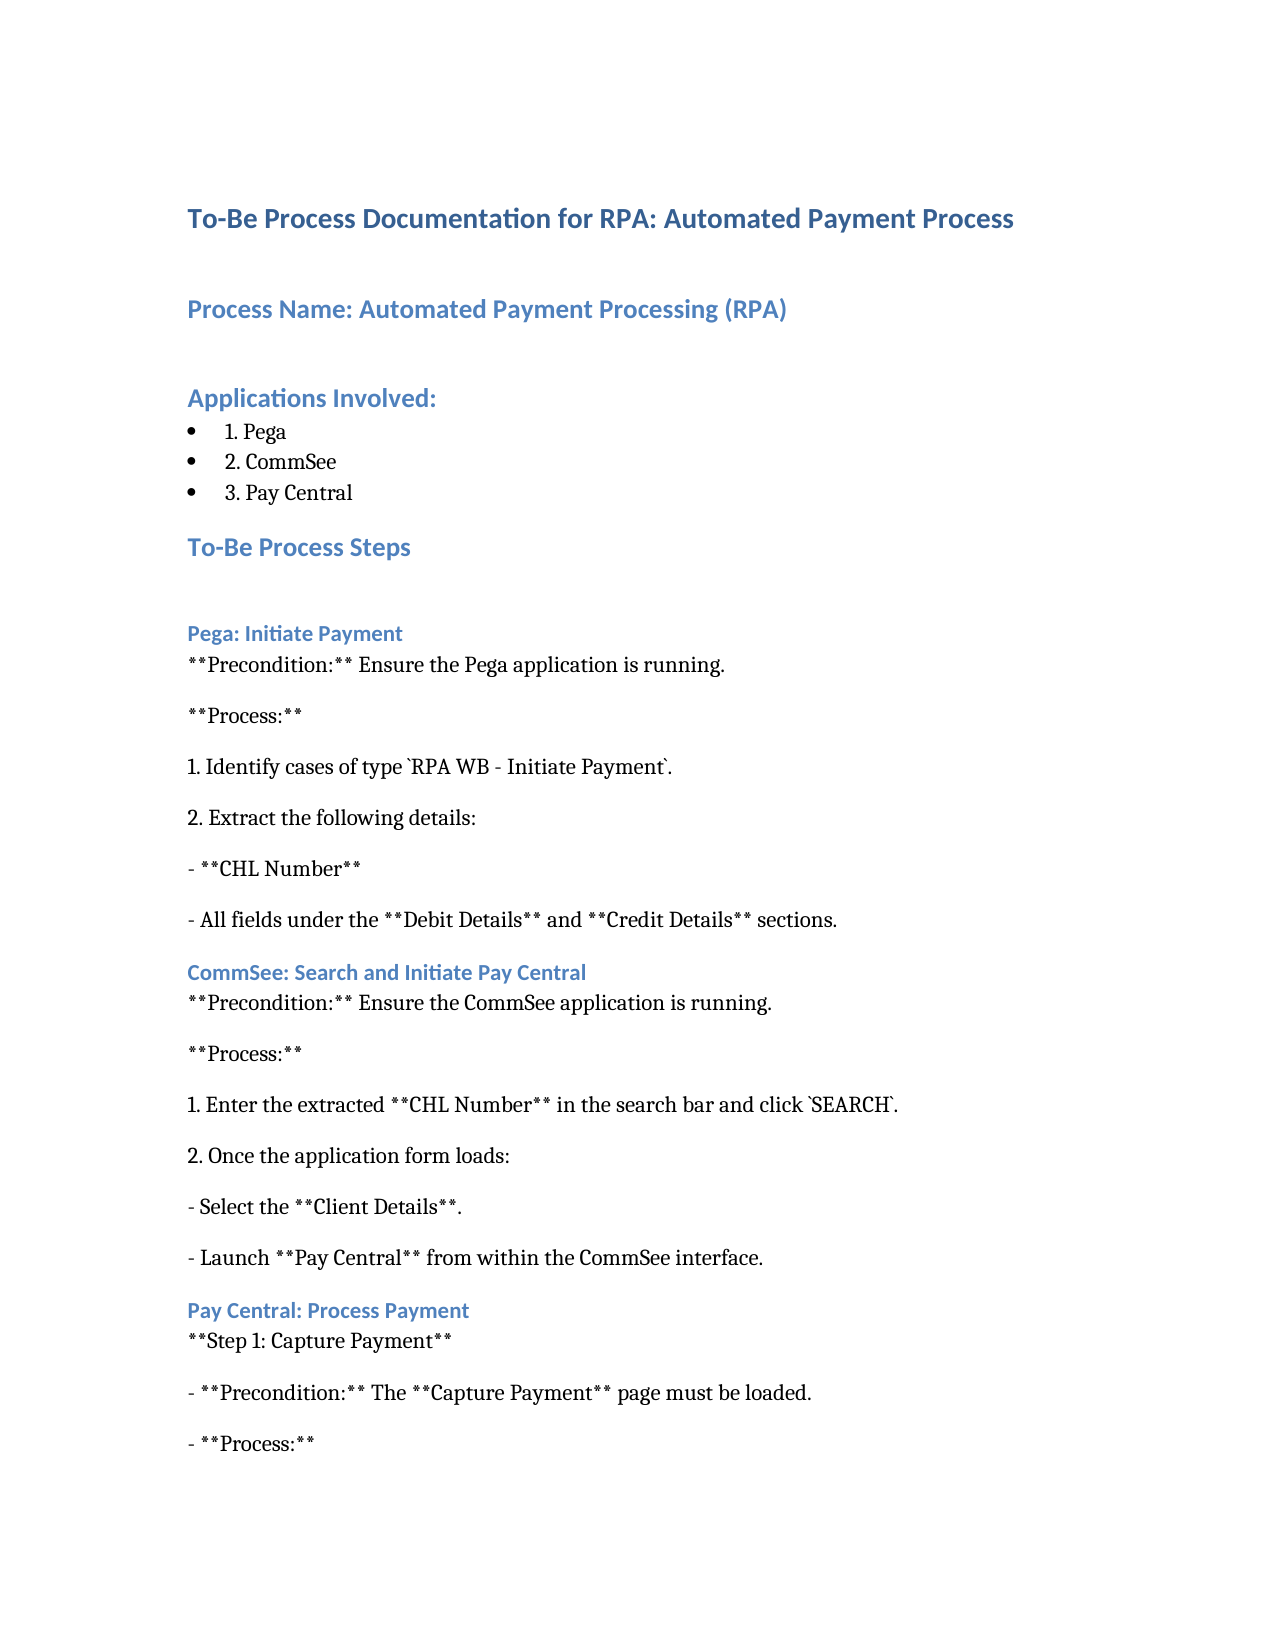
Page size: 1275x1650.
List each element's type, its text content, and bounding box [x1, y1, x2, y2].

subtitle Process Name: Automated Payment Processing (RPA) [187, 292, 1087, 325]
text 1. Enter the extracted **CHL Number** in the search bar and click `SEARCH`. [187, 1092, 1087, 1118]
text - Select the **Client Details**. [187, 1194, 1087, 1220]
subtitle CommSee: Search and Initiate Pay Central [187, 958, 1087, 986]
subtitle Pega: Initiate Payment [187, 619, 1087, 647]
text - All fields under the **Debit Details** and **Credit Details** sections. [187, 907, 1087, 933]
text **Precondition:** Ensure the Pega application is running. [187, 651, 1087, 678]
text - **Precondition:** The **Capture Payment** page must be loaded. [187, 1379, 1087, 1406]
text **Step 1: Capture Payment** [187, 1328, 1087, 1355]
list 2. CommSee [187, 449, 1087, 475]
text - **Process:** [187, 1430, 1087, 1457]
list 1. Pega [187, 419, 1087, 445]
subtitle To-Be Process Documentation for RPA: Automated Payment Process [187, 200, 1087, 236]
text **Process:** [187, 702, 1087, 729]
text **Precondition:** Ensure the CommSee application is running. [187, 990, 1087, 1016]
list 3. Pay Central [187, 479, 1087, 506]
text 1. Identify cases of type `RPA WB - Initiate Payment`. [187, 753, 1087, 780]
text 2. Once the application form loads: [187, 1143, 1087, 1169]
text - Launch **Pay Central** from within the CommSee interface. [187, 1245, 1087, 1271]
text **Process:** [187, 1041, 1087, 1067]
text 2. Extract the following details: [187, 804, 1087, 831]
subtitle Applications Involved: [187, 381, 1087, 414]
subtitle To-Be Process Steps [187, 530, 1087, 563]
subtitle Pay Central: Process Payment [187, 1296, 1087, 1324]
text - **CHL Number** [187, 856, 1087, 882]
